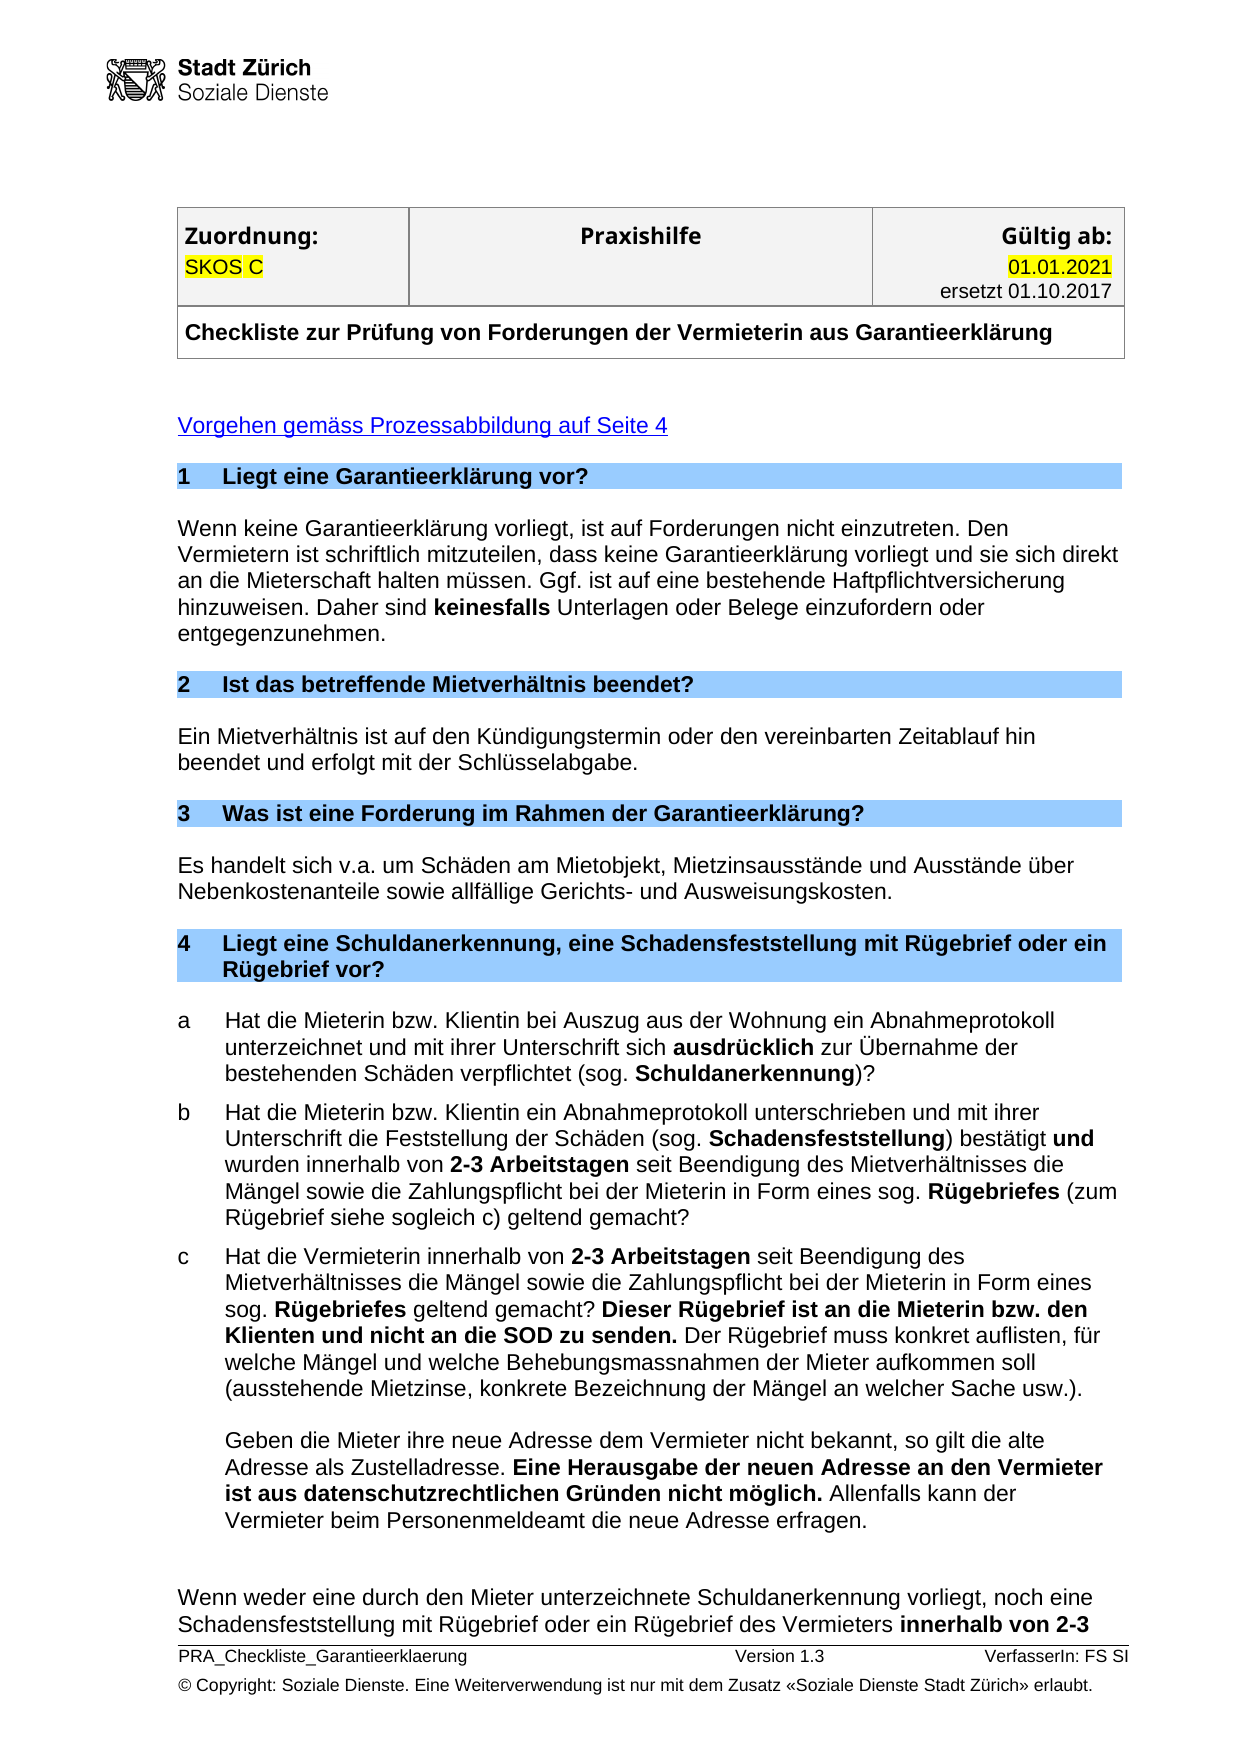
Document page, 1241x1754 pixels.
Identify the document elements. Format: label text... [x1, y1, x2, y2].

text Vorgehen gemäss Prozessabbildung auf Seite 4 [177, 412, 1122, 438]
table_cell SKOS C [178, 253, 408, 305]
table_header [873, 208, 1124, 253]
picture [106, 59, 329, 105]
subtitle Liegt eine Garantieerklärung vor? [177, 463, 1122, 489]
table_cell Checkliste zur Prüfung von Forderungen der Vermieterin aus Garantieerklärung [178, 307, 1124, 358]
list Hat die Mieterin bzw. Klientin ein Abnahmeprotokoll unterschrieben und mit ihrer Unterschrift die Feststellung der Schäden (sog. Schadensfeststellung) bestätigt und wurden innerhalb von 2-3 Arbeitstagen seit Beendigung des Mietverhältnisses die Mängel sowie die Zahlungspflicht bei der Mieterin in Form eines sog. Rügebriefes (zum Rügebrief siehe sogleich c) geltend gemacht? [177, 1099, 1122, 1231]
text Ein Mietverhältnis ist auf den Kündigungstermin oder den vereinbarten Zeitablauf hin beendet und erfolgt mit der Schlüsselabgabe. [177, 723, 1122, 775]
table_header [410, 208, 872, 305]
text Wenn keine Garantieerklärung vorliegt, ist auf Forderungen nicht einzutreten. Den Vermietern ist schriftlich mitzuteilen, dass keine Garantieerklärung vorliegt und sie sich direkt an die Mieterschaft halten müssen. Ggf. ist auf eine bestehende Haftpflichtversicherung hinzuweisen. Daher sind keinesfalls Unterlagen oder Belege einzufordern oder entgegenzunehmen. [177, 514, 1122, 646]
table_cell 01.01.2021 ersetzt 01.10.2017 [873, 253, 1124, 305]
subtitle Was ist eine Forderung im Rahmen der Garantieerklärung? [177, 800, 1122, 827]
list Hat die Vermieterin innerhalb von 2-3 Arbeitstagen seit Beendigung des Mietverhältnisses die Mängel sowie die Zahlungspflicht bei der Mieterin in Form eines sog. Rügebriefes geltend gemacht? Dieser Rügebrief ist an die Mieterin bzw. den Klienten und nicht an die SOD zu senden. Der Rügebrief muss konkret auflisten, für welche Mängel und welche Behebungsmassnahmen der Mieter aufkommen soll (ausstehende Mietzinse, konkrete Bezeichnung der Mängel an welcher Sache usw.). Geben die Mieter ihre neue Adresse dem Vermieter nicht bekannt, so gilt die alte Adresse als Zustelladresse. Eine Herausgabe der neuen Adresse an den Vermieter ist aus datenschutzrechtlichen Gründen nicht möglich. Allenfalls kann der Vermieter beim Personenmeldeamt die neue Adresse erfragen. [177, 1243, 1122, 1533]
text Es handelt sich v.a. um Schäden am Mietobjekt, Mietzinsausstände und Ausstände über Nebenkostenanteile sowie allfällige Gerichts- und Ausweisungskosten. [177, 852, 1122, 904]
subtitle Ist das betreffende Mietverhältnis beendet? [177, 671, 1122, 698]
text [177, 1584, 1122, 1637]
list Hat die Mieterin bzw. Klientin bei Auszug aus der Wohnung ein Abnahmeprotokoll unterzeichnet und mit ihrer Unterschrift sich ausdrücklich zur Übernahme der bestehenden Schäden verpflichtet (sog. Schuldanerkennung)? [177, 1007, 1122, 1086]
table_header Zuordnung: [178, 208, 408, 253]
subtitle Liegt eine Schuldanerkennung, eine Schadensfeststellung mit Rügebrief oder ein Rügebrief vor? [177, 929, 1122, 982]
